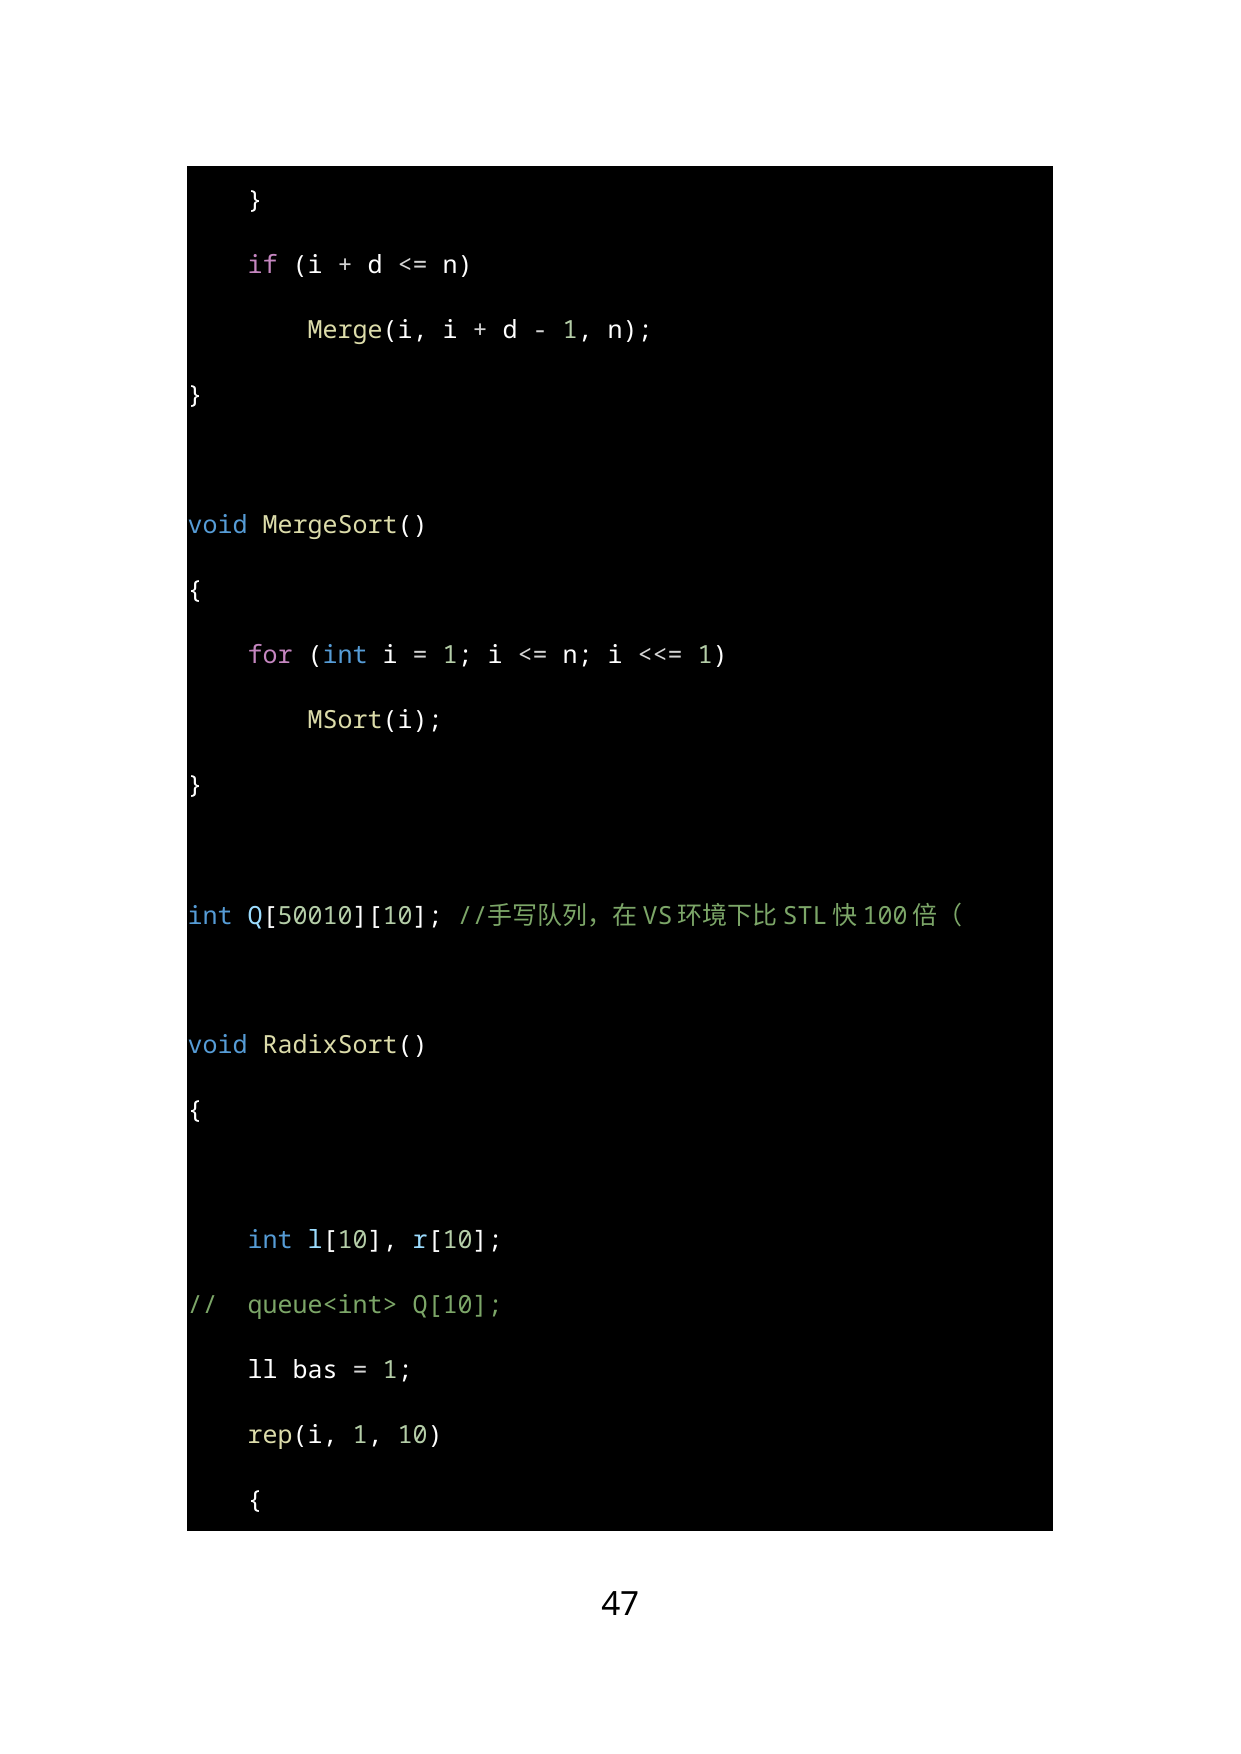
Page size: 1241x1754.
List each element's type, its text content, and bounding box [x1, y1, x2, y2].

text { [187, 1466, 1053, 1531]
text ll bas = 1; [187, 1336, 1053, 1401]
text int Q[50010][10]; //手写队列，在VS环境下比STL快100倍（ [187, 881, 1053, 946]
text } [187, 361, 1053, 426]
text Merge(i, i + d - 1, n); [187, 296, 1053, 361]
text void RadixSort() [187, 1011, 1053, 1076]
text } [187, 166, 1053, 231]
text // queue<int> Q[10]; [187, 1271, 1053, 1336]
text MSort(i); [187, 686, 1053, 751]
text } [187, 751, 1053, 816]
text for (int i = 1; i <= n; i <<= 1) [187, 621, 1053, 686]
text int l[10], r[10]; [187, 1206, 1053, 1271]
text { [187, 556, 1053, 621]
text void MergeSort() [187, 491, 1053, 556]
text if (i + d <= n) [187, 231, 1053, 296]
text { [187, 1076, 1053, 1141]
text rep(i, 1, 10) [187, 1401, 1053, 1466]
